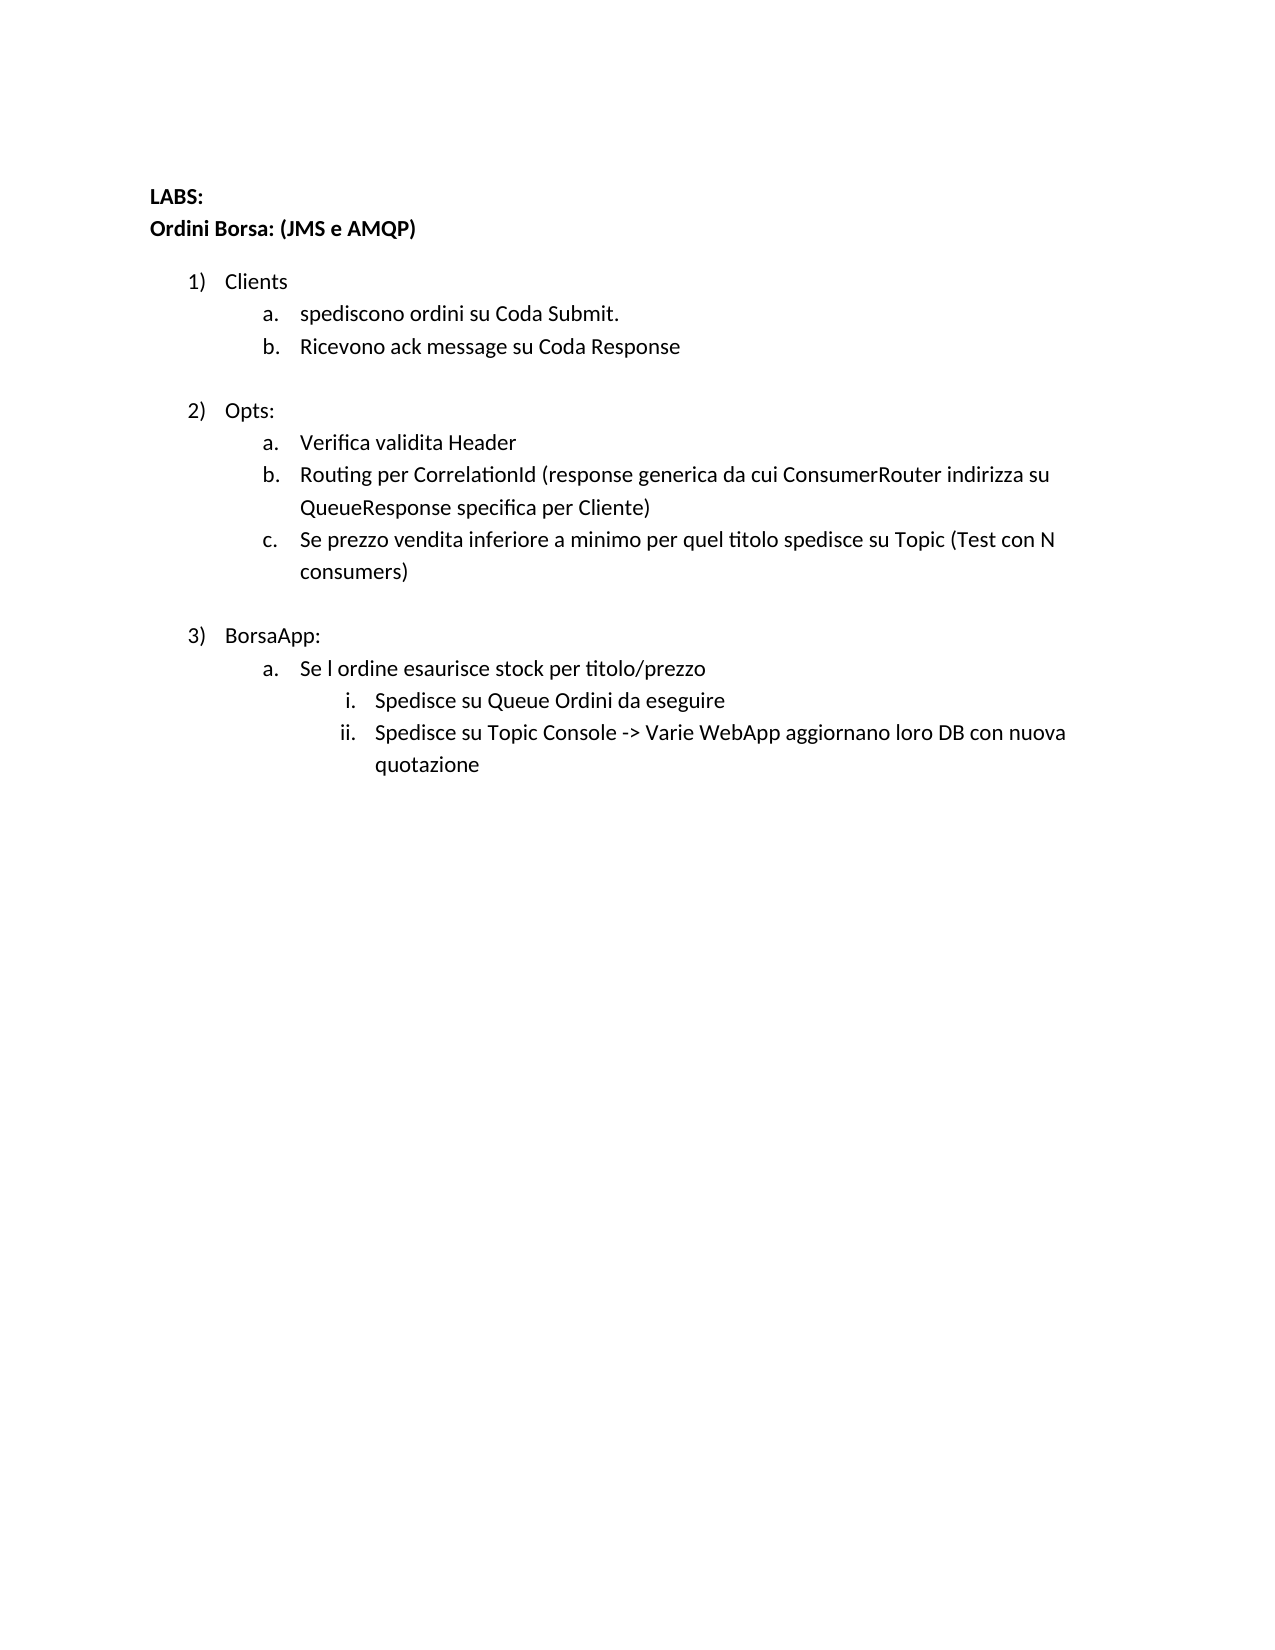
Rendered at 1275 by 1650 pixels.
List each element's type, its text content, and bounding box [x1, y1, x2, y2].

list Verifica validita Header [262, 428, 1125, 456]
list BorsaApp: [187, 621, 1125, 649]
list Se l ordine esaurisce stock per titolo/prezzo [262, 654, 1125, 682]
text LABS: Ordini Borsa: (JMS e AMQP) [150, 150, 1125, 242]
list Ricevono ack message su Coda Response [262, 332, 1125, 392]
list Opts: [187, 396, 1125, 424]
list spediscono ordini su Coda Submit. [262, 299, 1125, 328]
list Se prezzo vendita inferiore a minimo per quel titolo spedisce su Topic (Test con N consumers) [262, 525, 1125, 617]
list Clients [187, 267, 1125, 295]
list Spedisce su Queue Ordini da eseguire [356, 686, 1125, 714]
list Spedisce su Topic Console -> Varie WebApp aggiornano loro DB con nuova quotazione [356, 718, 1125, 778]
list Routing per CorrelationId (response generica da cui ConsumerRouter indirizza su QueueResponse specifica per Cliente) [262, 461, 1125, 521]
